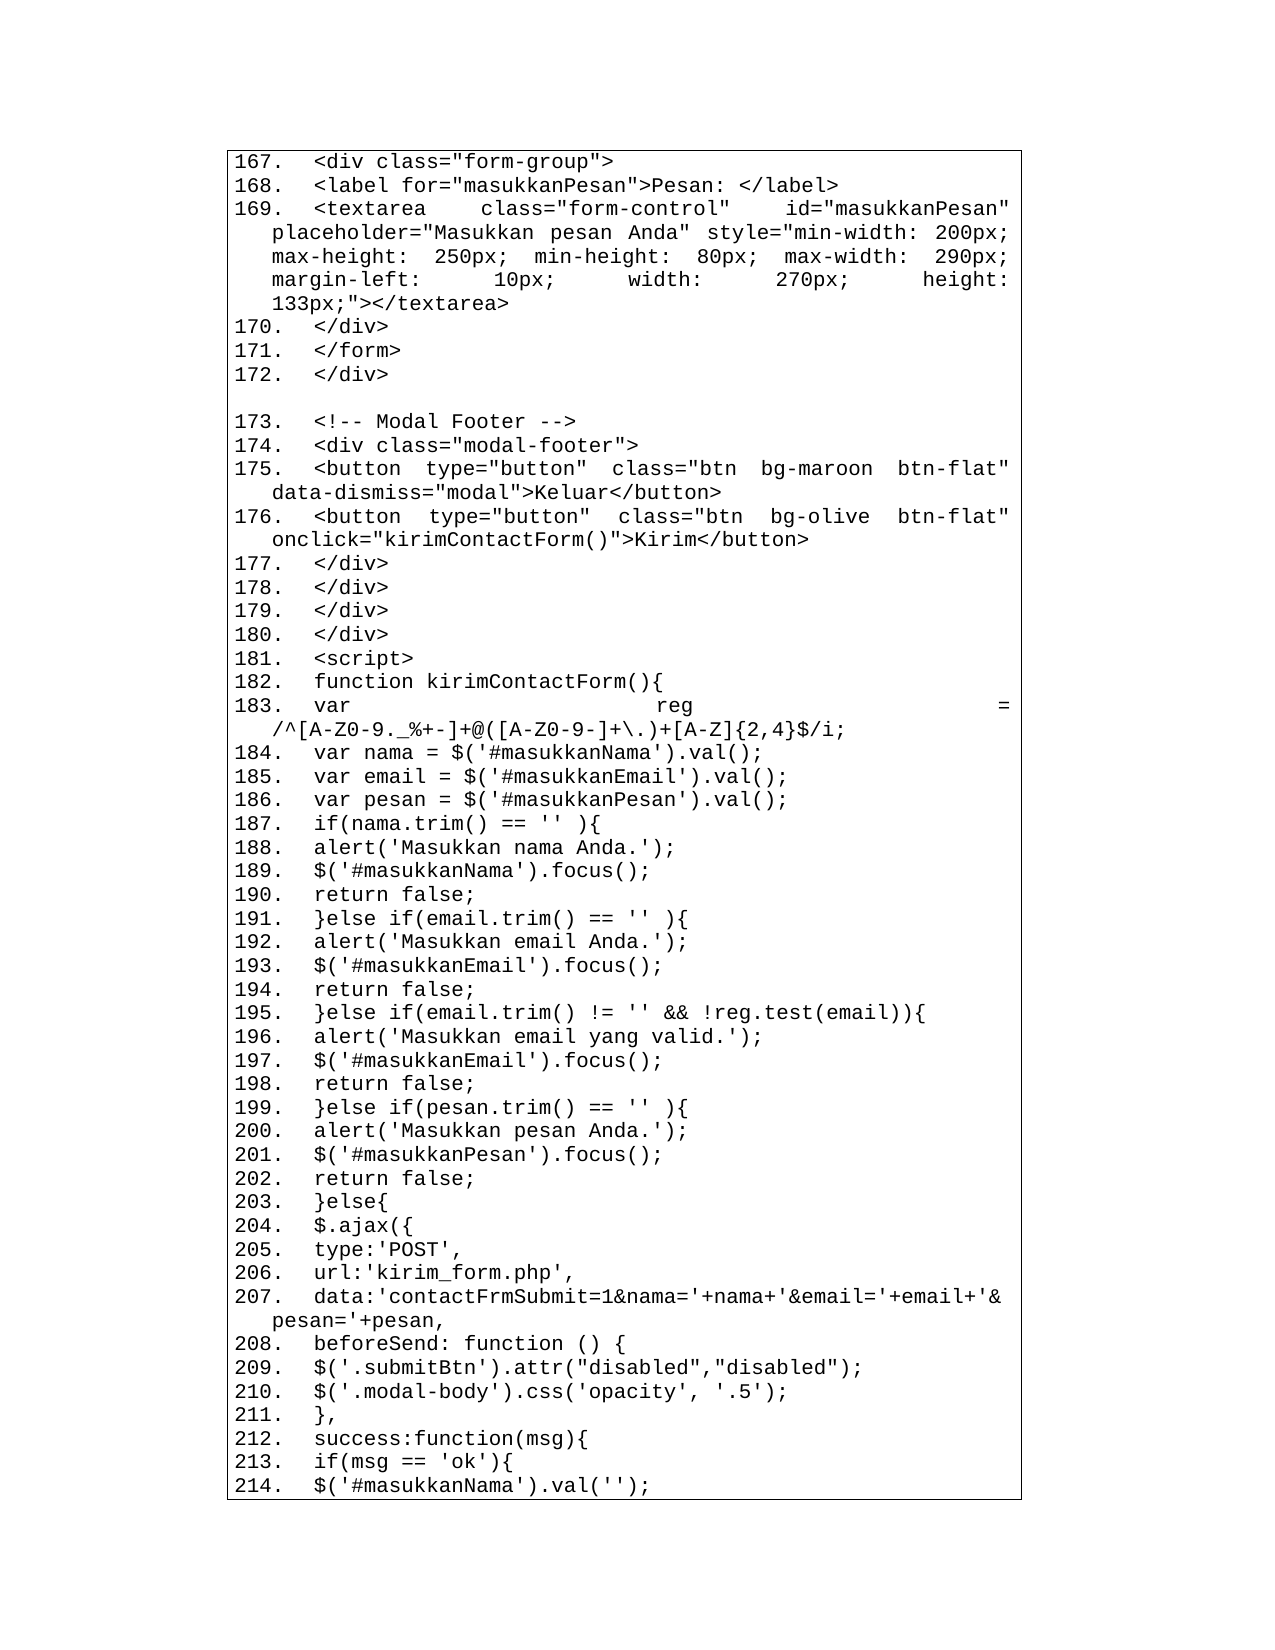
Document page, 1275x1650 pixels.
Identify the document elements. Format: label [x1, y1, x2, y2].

table_cell [228, 151, 1021, 1499]
